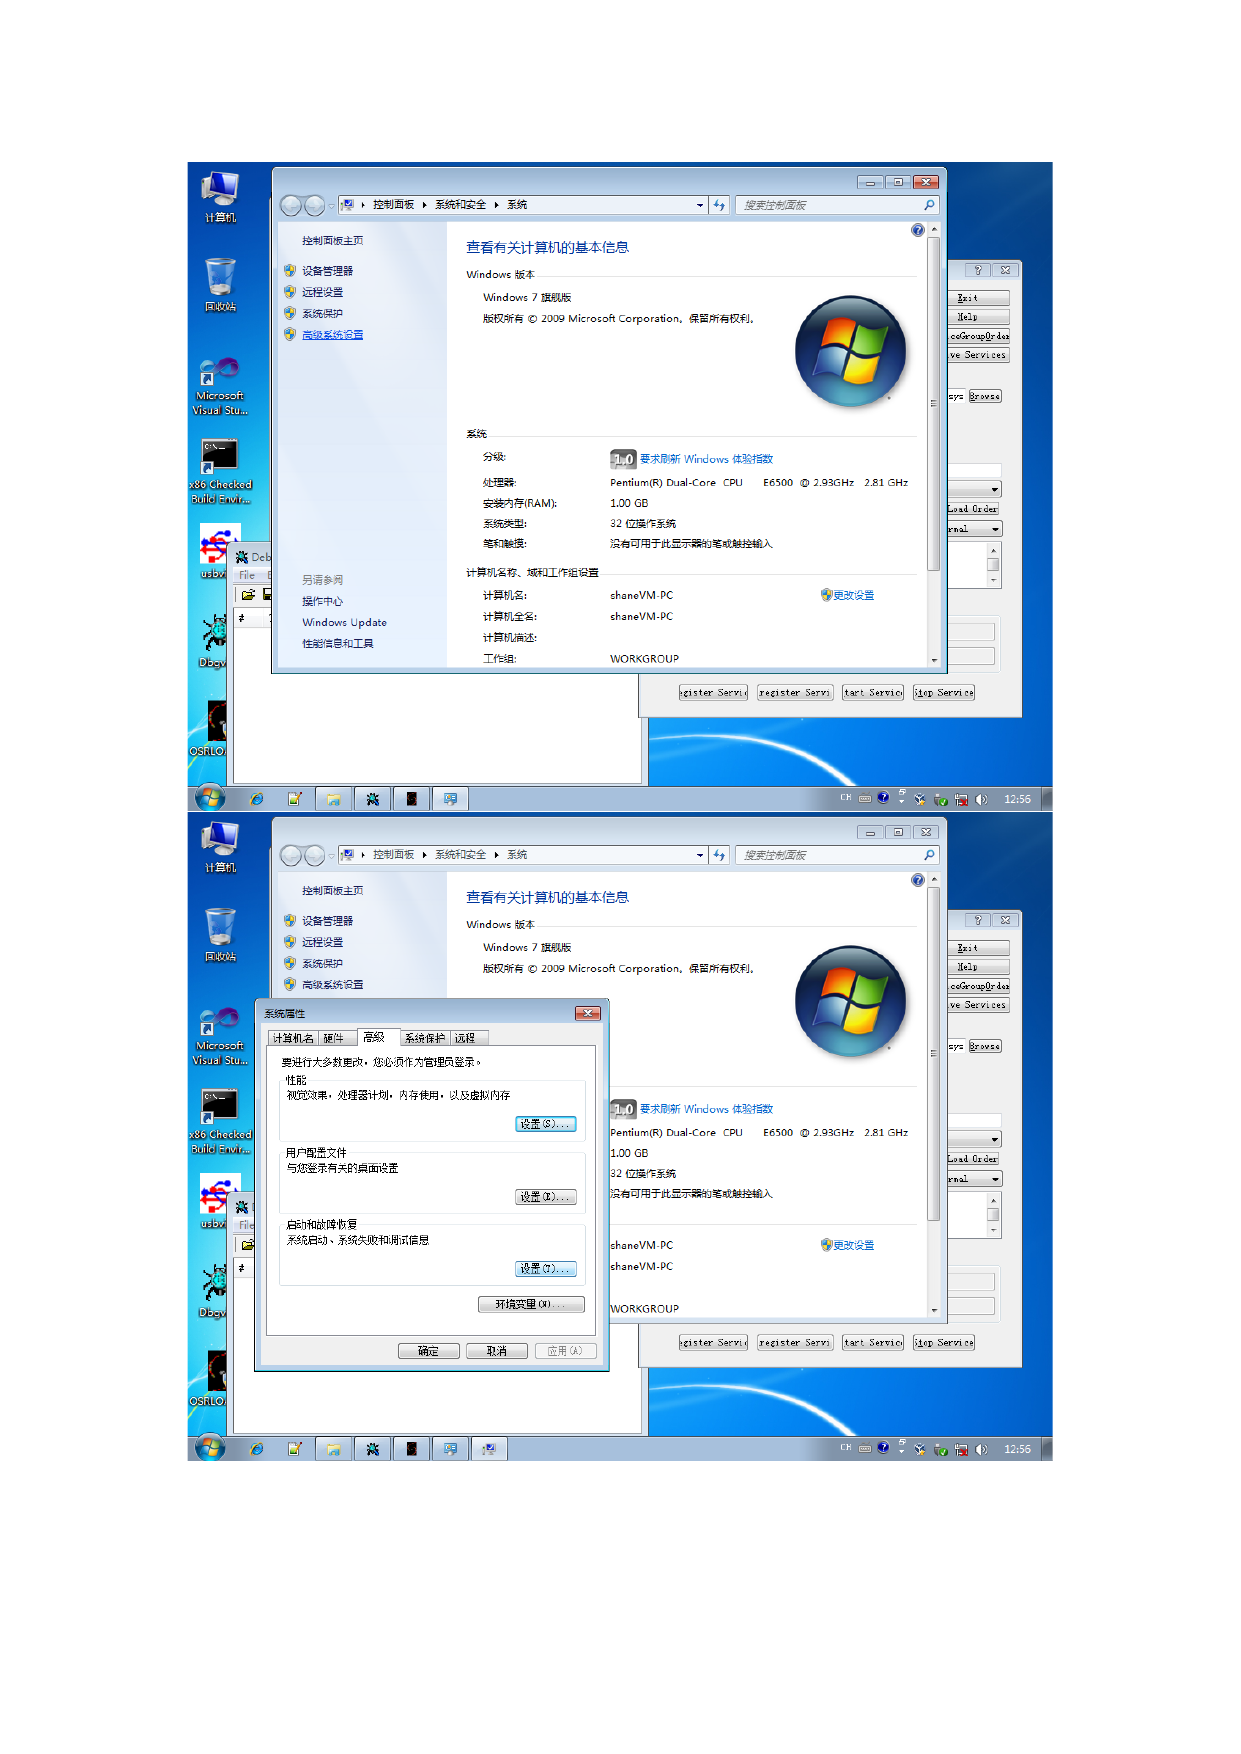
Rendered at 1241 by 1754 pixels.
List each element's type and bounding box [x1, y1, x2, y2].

picture [187, 162, 1053, 811]
picture [187, 812, 1053, 1461]
